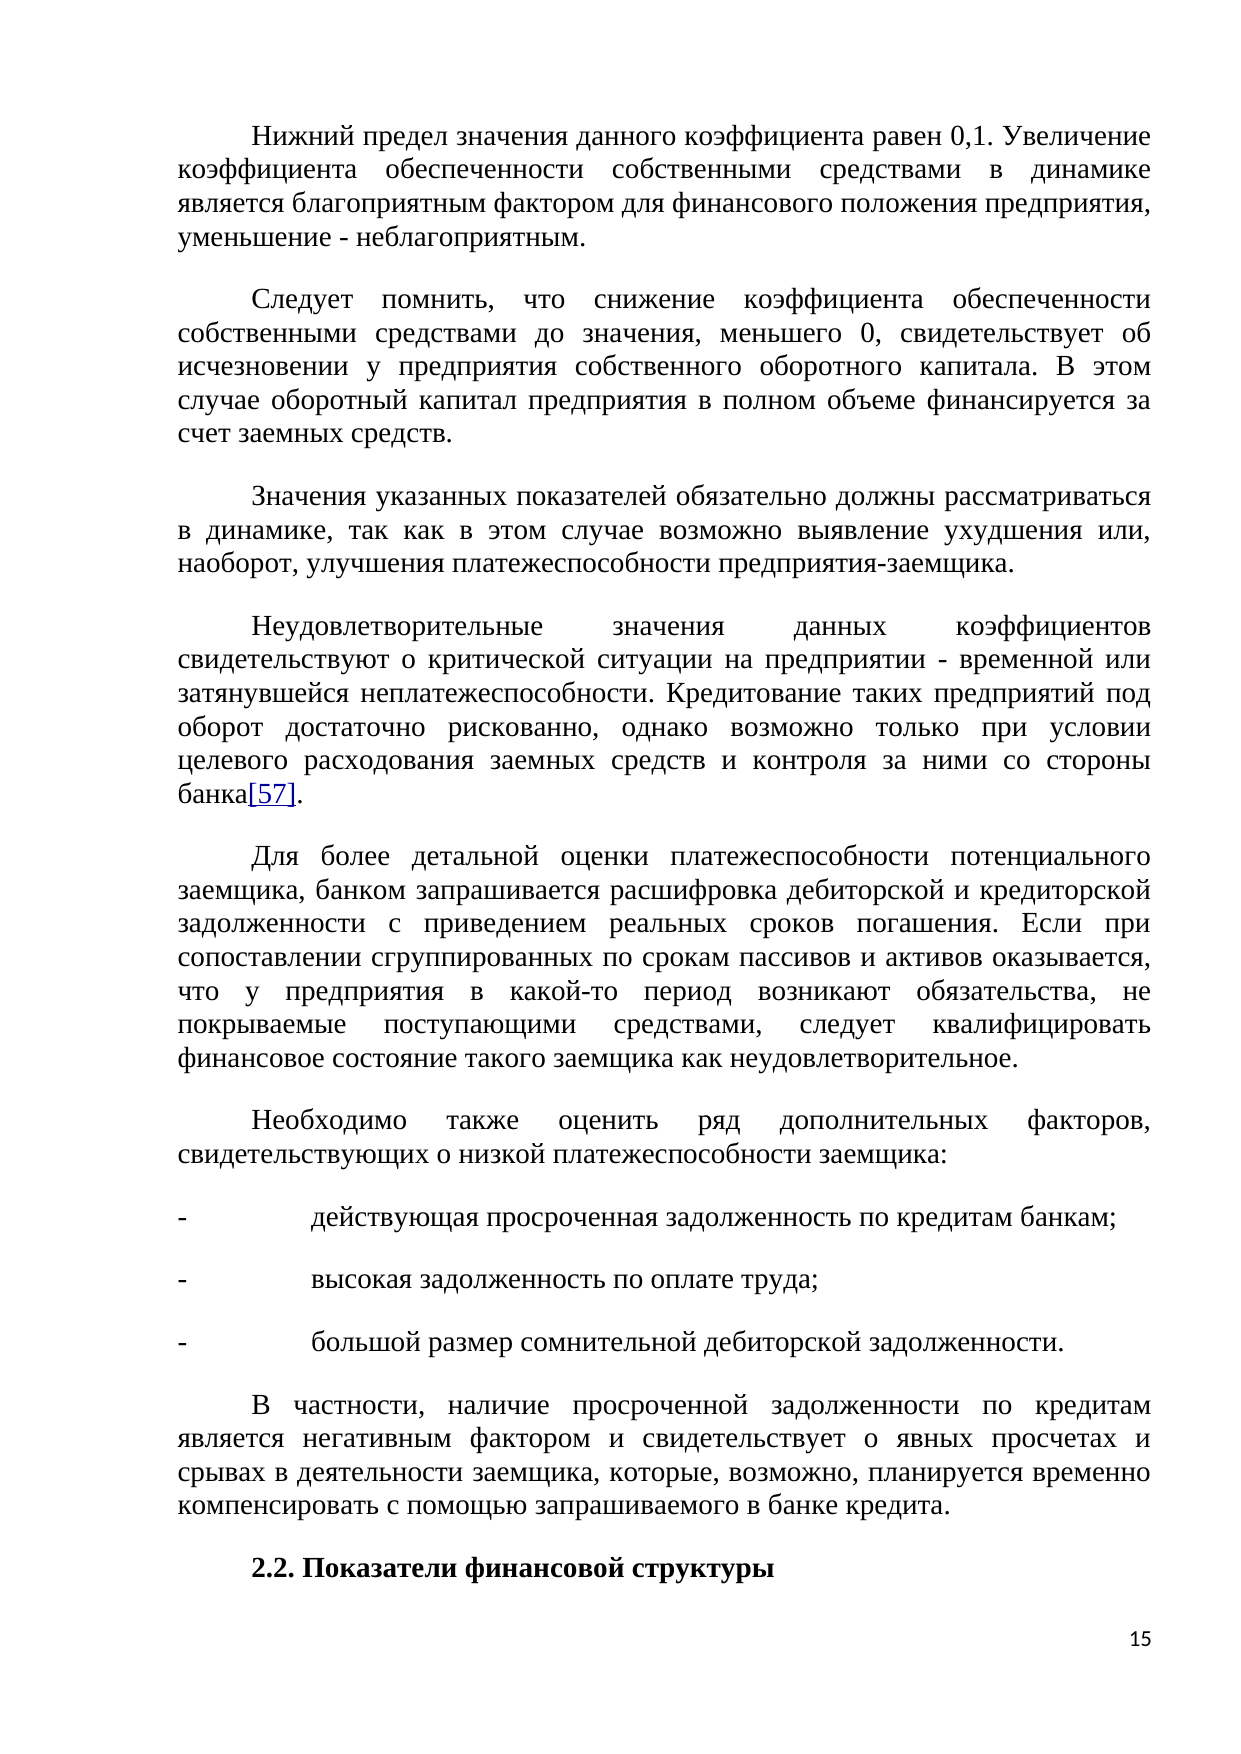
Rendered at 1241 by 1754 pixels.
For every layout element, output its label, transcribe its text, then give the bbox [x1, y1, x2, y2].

text - большой размер сомнительной дебиторской задолженности. [177, 1324, 1152, 1358]
text - высокая задолженность по оплате труда; [177, 1261, 1152, 1295]
text Необходимо также оценить ряд дополнительных факторов, свидетельствующих о низкой платежеспособности заемщика: [177, 1102, 1152, 1169]
text Для более детальной оценки платежеспособности потенциального заемщика, банком запрашивается расшифровка дебиторской и кредиторской задолженности с приведением реальных сроков погашения. Если при сопоставлении сгруппированных по срокам пассивов и активов оказывается, что у предприятия в какой-то период возникают обязательства, не покрываемые поступающими средствами, следует квалифицировать финансовое состояние такого заемщика как неудовлетворительное. [177, 838, 1152, 1073]
text 2.2. Показатели финансовой структуры [177, 1550, 1152, 1584]
text Следует помнить, что снижение коэффициента обеспеченности собственными средствами до значения, меньшего 0, свидетельствует об исчезновении у предприятия собственного оборотного капитала. В этом случае оборотный капитал предприятия в полном объеме финансируется за счет заемных средств. [177, 281, 1152, 449]
text - действующая просроченная задолженность по кредитам банкам; [177, 1199, 1152, 1232]
text Неудовлетворительные значения данных коэффициентов свидетельствуют о критической ситуации на предприятии - временной или затянувшейся неплатежеспособности. Кредитование таких предприятий под оборот достаточно рискованно, однако возможно только при условии целевого расходования заемных средств и контроля за ними со стороны банка[57]. [177, 608, 1152, 809]
text Нижний предел значения данного коэффициента равен 0,1. Увеличение коэффициента обеспеченности собственными средствами в динамике является благоприятным фактором для финансового положения предприятия, уменьшение - неблагоприятным. [177, 118, 1152, 252]
text Значения указанных показателей обязательно должны рассматриваться в динамике, так как в этом случае возможно выявление ухудшения или, наоборот, улучшения платежеспособности предприятия-заемщика. [177, 478, 1152, 579]
text В частности, наличие просроченной задолженности по кредитам является негативным фактором и свидетельствует о явных просчетах и срывах в деятельности заемщика, которые, возможно, планируется временно компенсировать с помощью запрашиваемого в банке кредита. [177, 1387, 1152, 1521]
